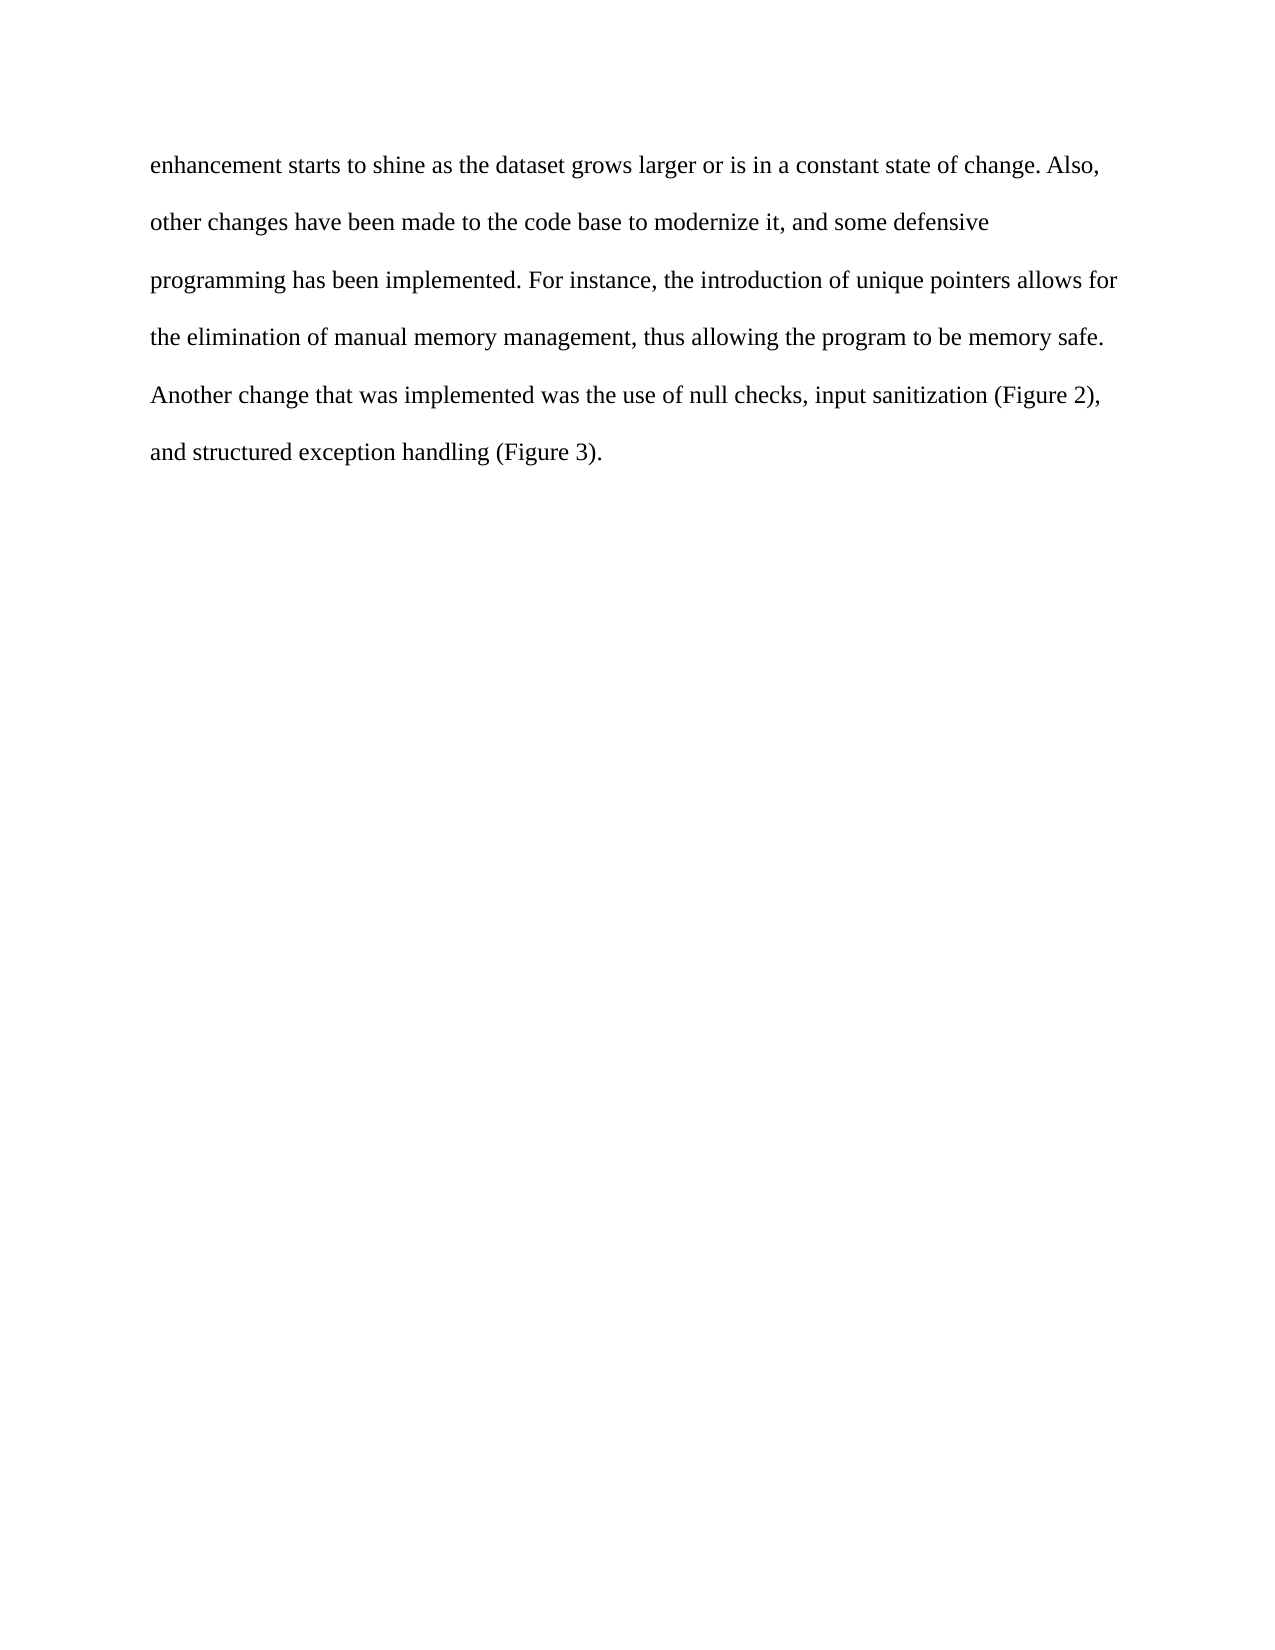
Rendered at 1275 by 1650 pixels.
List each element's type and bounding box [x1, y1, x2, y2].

text [150, 150, 1125, 466]
